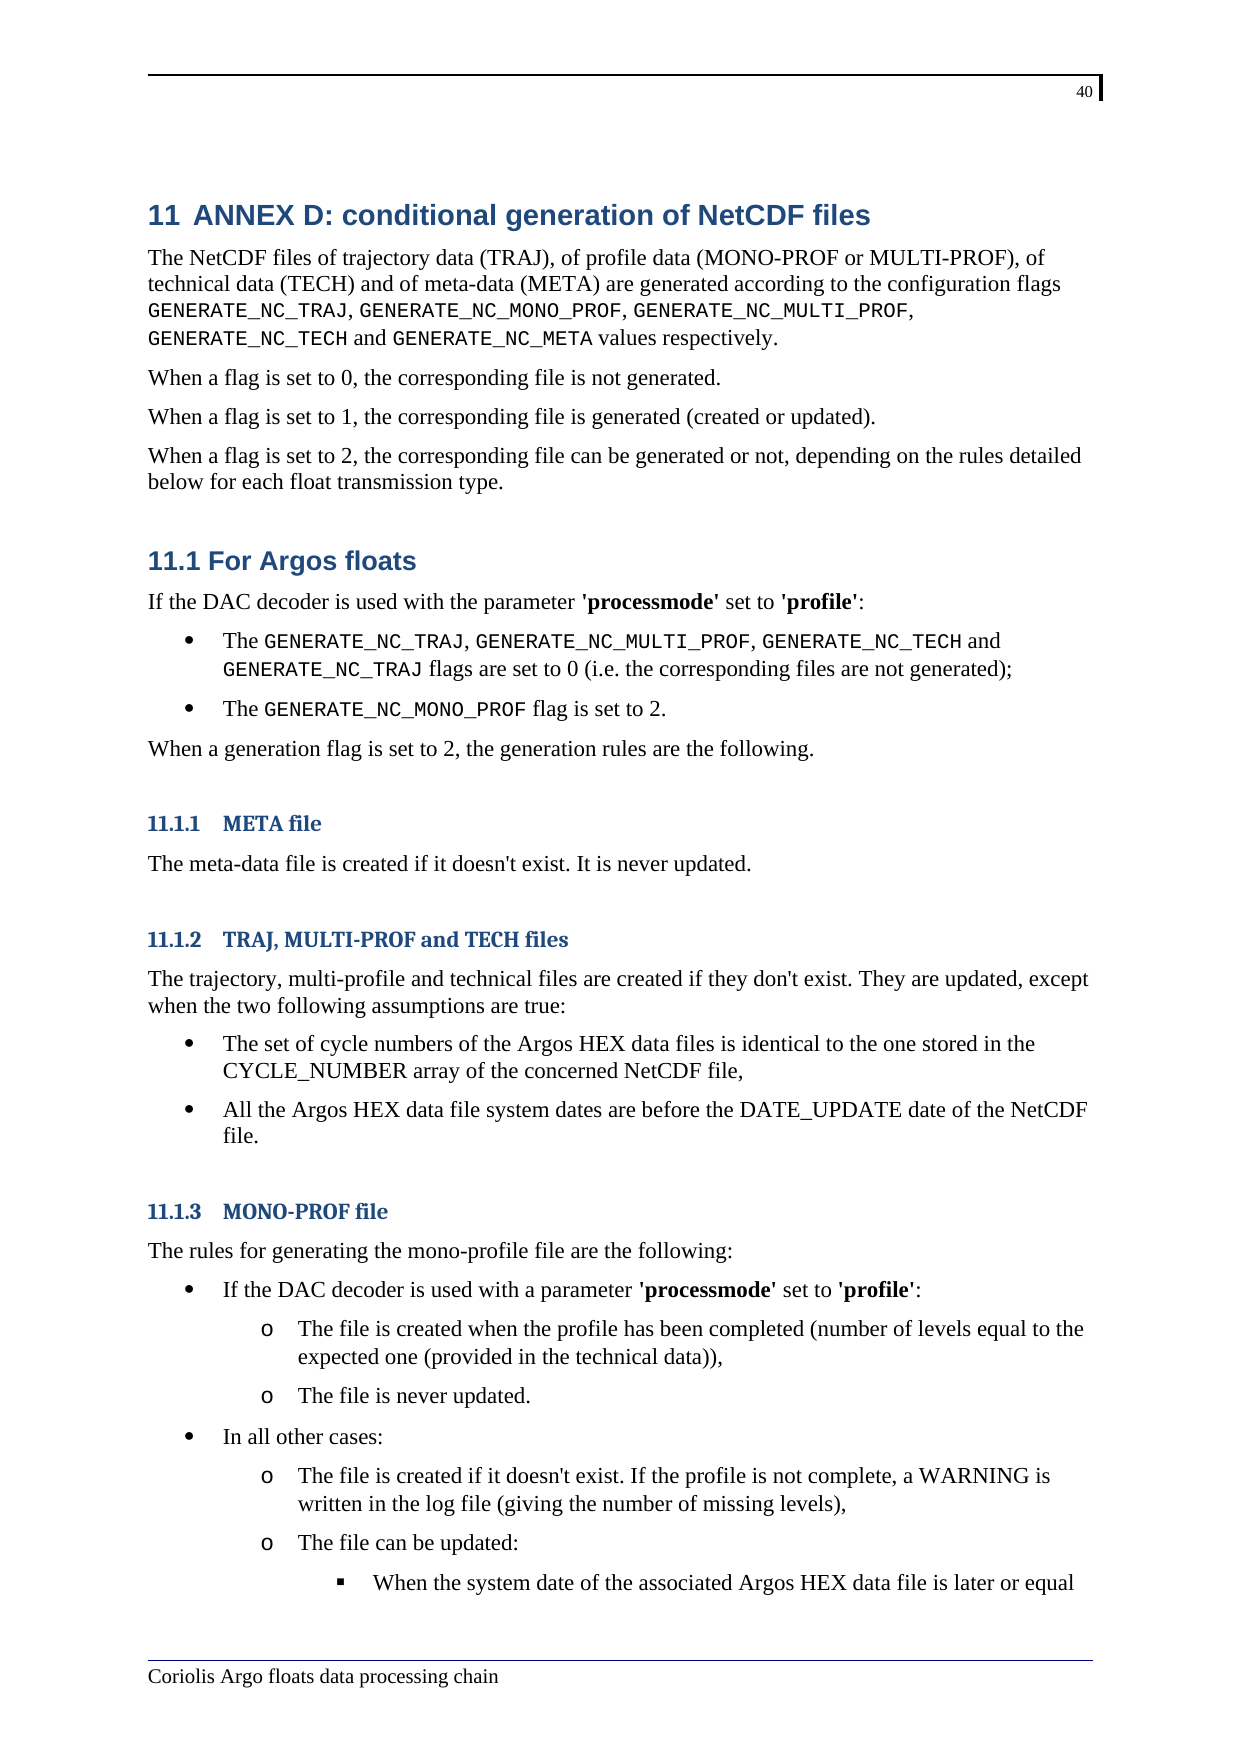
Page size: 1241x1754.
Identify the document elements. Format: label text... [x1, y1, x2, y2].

text The NetCDF files of trajectory data (TRAJ), of profile data (MONO-PROF or MULTI-PROF), of technical data (TECH) and of meta-data (META) are generated according to the configuration flags GENERATE_NC_TRAJ, GENERATE_NC_MONO_PROF, GENERATE_NC_MULTI_PROF, GENERATE_NC_TECH and GENERATE_NC_META values respectively. [148, 244, 1093, 352]
text When a generation flag is set to 2, the generation rules are the following. [148, 735, 1093, 761]
text When a flag is set to 0, the corresponding file is not generated. [148, 364, 1093, 390]
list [335, 1569, 1093, 1596]
subtitle For Argos floats [148, 544, 1093, 576]
text When a flag is set to 2, the corresponding file can be generated or not, depending on the rules detailed below for each float transmission type. [148, 442, 1093, 494]
text If the DAC decoder is used with the parameter 'processmode' set to 'profile': [148, 588, 1093, 614]
subtitle ANNEX D: conditional generation of NetCDF files [148, 198, 1093, 231]
list The file is created when the profile has been completed (number of levels equal to the expected one (provided in the technical data)), [260, 1315, 1093, 1369]
subtitle MONO-PROF file [148, 1198, 1093, 1225]
list In all other cases: [185, 1423, 1093, 1449]
list The file is created if it doesn't exist. If the profile is not complete, a WARNING is written in the log file (giving the number of missing levels), [260, 1462, 1093, 1516]
list The GENERATE_NC_TRAJ, GENERATE_NC_MULTI_PROF, GENERATE_NC_TECH and GENERATE_NC_TRAJ flags are set to 0 (i.e. the corresponding files are not generated); [185, 627, 1093, 682]
text The trajectory, multi-profile and technical files are created if they don't exist. They are updated, except when the two following assumptions are true: [148, 965, 1093, 1018]
list The file can be updated: [260, 1529, 1093, 1557]
list The file is never updated. [260, 1382, 1093, 1410]
list The GENERATE_NC_MONO_PROF flag is set to 2. [185, 695, 1093, 722]
text When a flag is set to 1, the corresponding file is generated (created or updated). [148, 403, 1093, 429]
list All the Argos HEX data file system dates are before the DATE_UPDATE date of the NetCDF file. [185, 1096, 1093, 1148]
text The meta-data file is created if it doesn't exist. It is never updated. [148, 850, 1093, 876]
list If the DAC decoder is used with a parameter 'processmode' set to 'profile': [185, 1276, 1093, 1302]
text The rules for generating the mono-profile file are the following: [148, 1237, 1093, 1264]
subtitle META file [148, 811, 1093, 838]
list The set of cycle numbers of the Argos HEX data files is identical to the one stored in the CYCLE_NUMBER array of the concerned NetCDF file, [185, 1031, 1093, 1083]
subtitle TRAJ, MULTI-PROF and TECH files [148, 926, 1093, 953]
